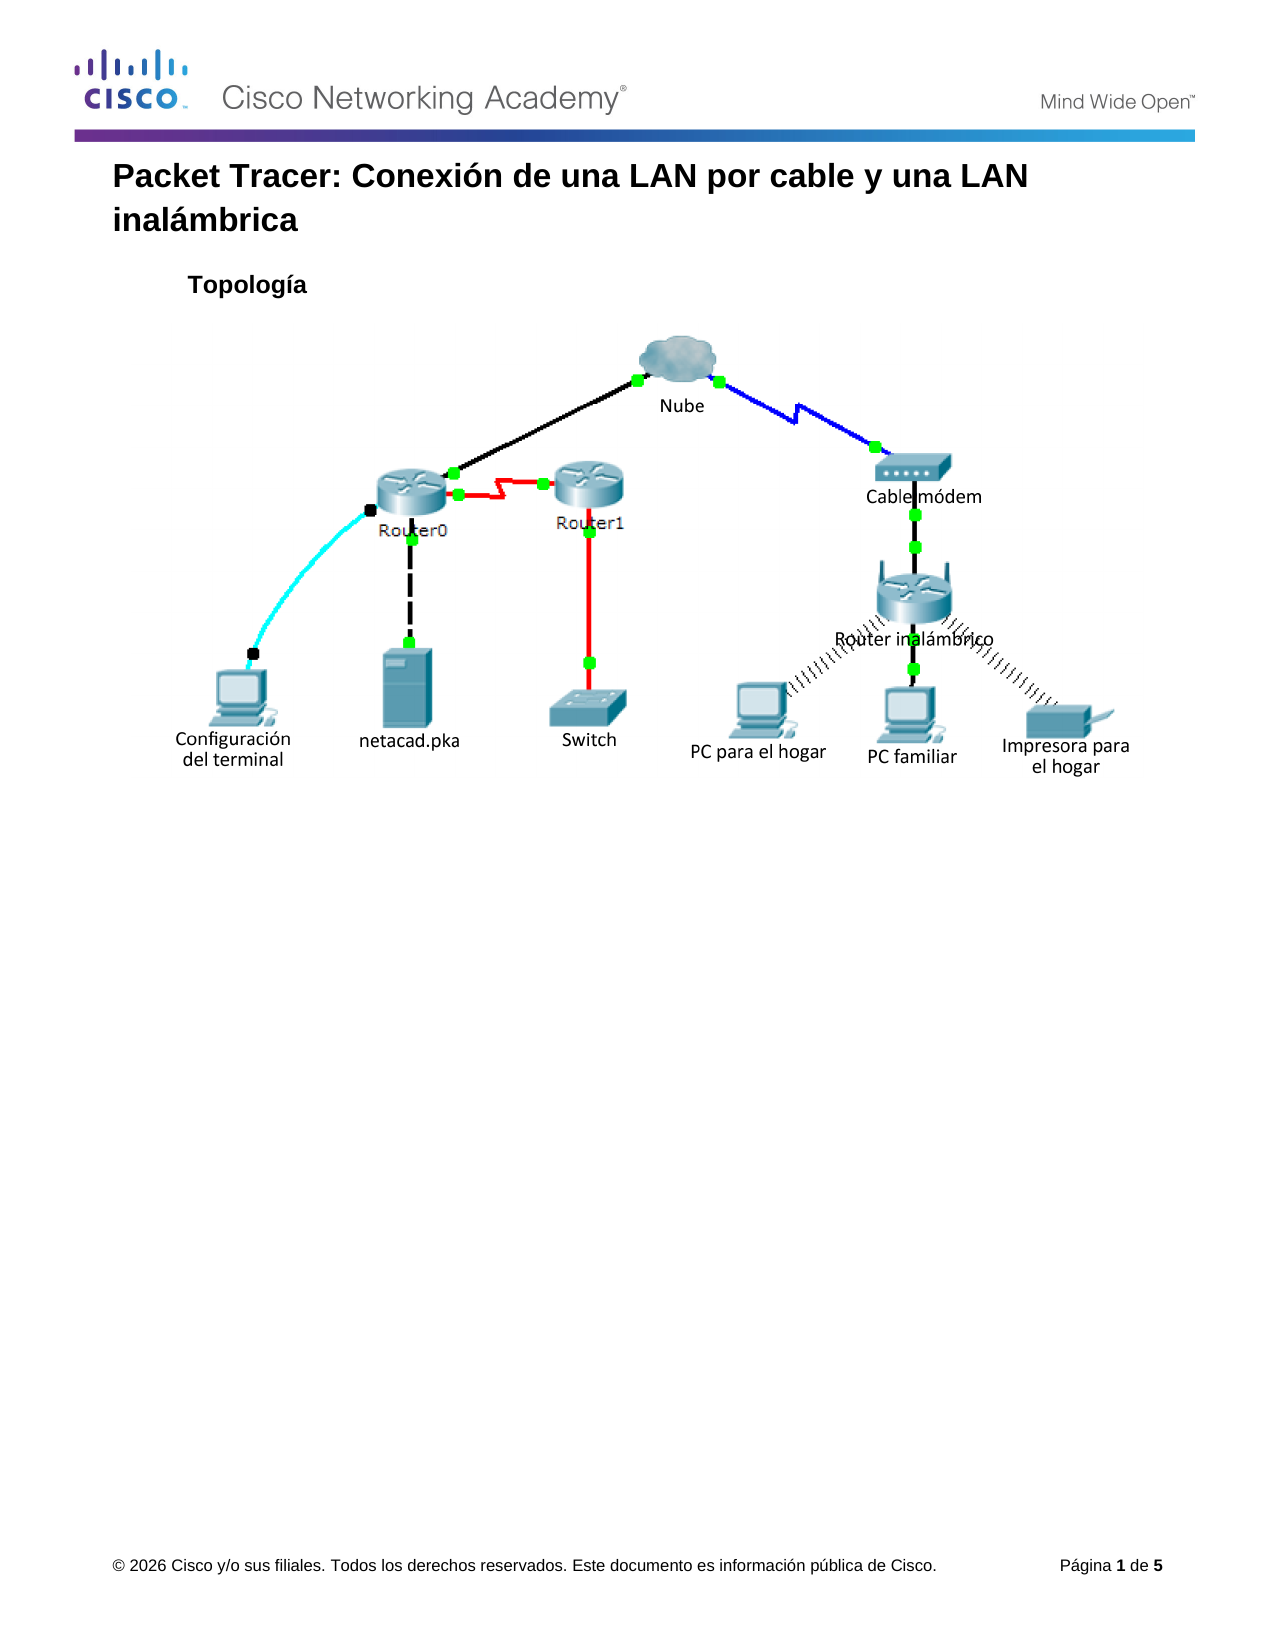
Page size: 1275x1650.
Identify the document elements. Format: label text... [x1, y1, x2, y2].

picture [131, 323, 1144, 778]
picture [0, 30, 1273, 142]
title Packet Tracer: Conexión de una LAN por cable y una LAN inalámbrica [112, 156, 1162, 239]
text Topología [112, 269, 1162, 298]
